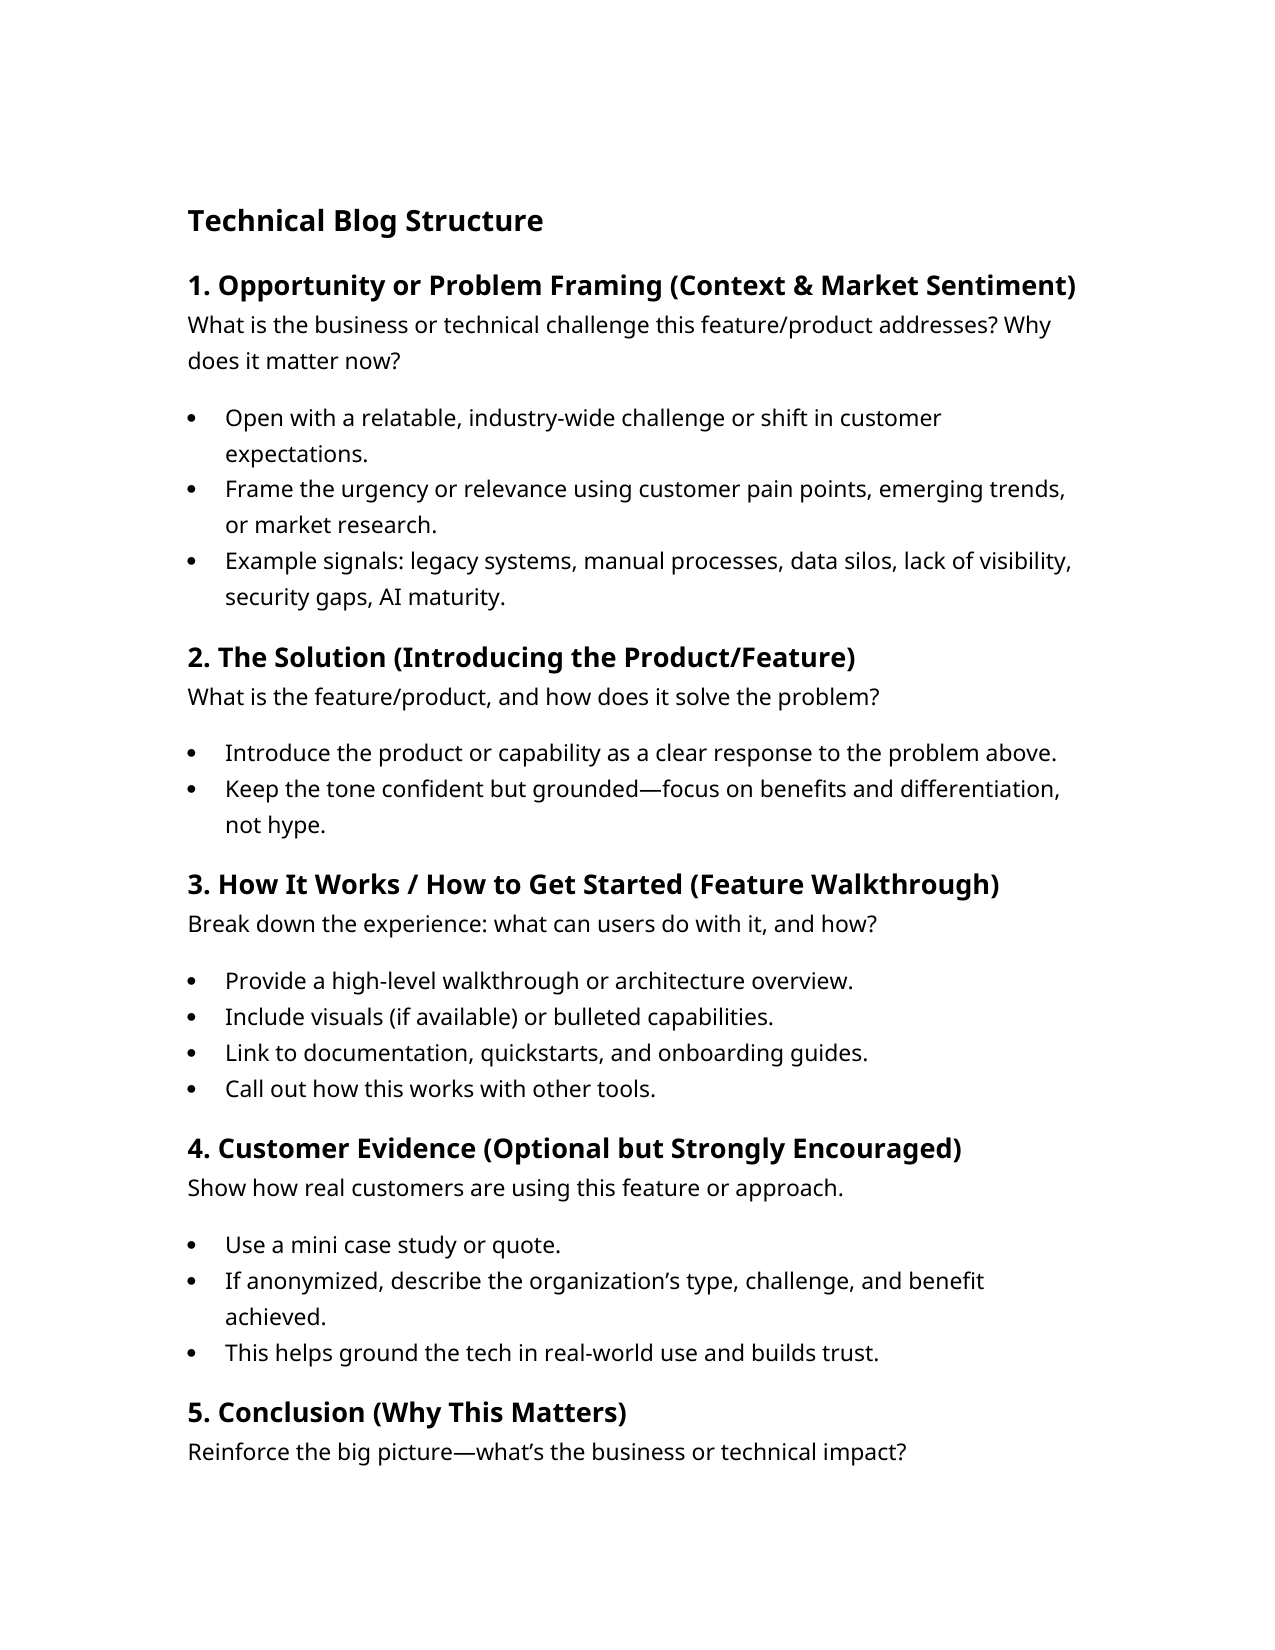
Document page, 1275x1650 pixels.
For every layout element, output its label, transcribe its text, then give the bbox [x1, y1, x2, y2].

list Call out how this works with other tools. [187, 1073, 1087, 1104]
list Keep the tone confident but grounded—focus on benefits and differentiation, not hype. [187, 773, 1087, 840]
subtitle 2. The Solution (Introducing the Product/Feature) [187, 638, 1087, 675]
subtitle 1. Opportunity or Problem Framing (Context & Market Sentiment) [187, 266, 1087, 303]
text What is the feature/product, and how does it solve the problem? [187, 680, 1087, 712]
list Introduce the product or capability as a clear response to the problem above. [187, 737, 1087, 768]
text Show how real customers are using this feature or approach. [187, 1172, 1087, 1203]
text Reinforce the big picture—what’s the business or technical impact? [187, 1436, 1087, 1467]
list Include visuals (if available) or bulleted capabilities. [187, 1001, 1087, 1032]
list Provide a high-level walkthrough or architecture overview. [187, 965, 1087, 996]
list If anonymized, describe the organization’s type, challenge, and benefit achieved. [187, 1265, 1087, 1332]
list Example signals: legacy systems, manual processes, data silos, lack of visibility, security gaps, AI maturity. [187, 545, 1087, 612]
subtitle Technical Blog Structure [187, 200, 1087, 240]
list Use a mini case study or quote. [187, 1229, 1087, 1260]
list Open with a relatable, industry-wide challenge or shift in customer expectations. [187, 402, 1087, 469]
subtitle 3. How It Works / How to Get Started (Feature Walkthrough) [187, 866, 1087, 903]
subtitle 5. Conclusion (Why This Matters) [187, 1393, 1087, 1430]
subtitle 4. Customer Evidence (Optional but Strongly Encouraged) [187, 1129, 1087, 1166]
list Link to documentation, quickstarts, and onboarding guides. [187, 1037, 1087, 1068]
text What is the business or technical challenge this feature/product addresses? Why does it matter now? [187, 309, 1087, 376]
list Frame the urgency or relevance using customer pain points, emerging trends, or market research. [187, 473, 1087, 541]
list This helps ground the tech in real-world use and builds trust. [187, 1337, 1087, 1368]
text Break down the experience: what can users do with it, and how? [187, 908, 1087, 939]
